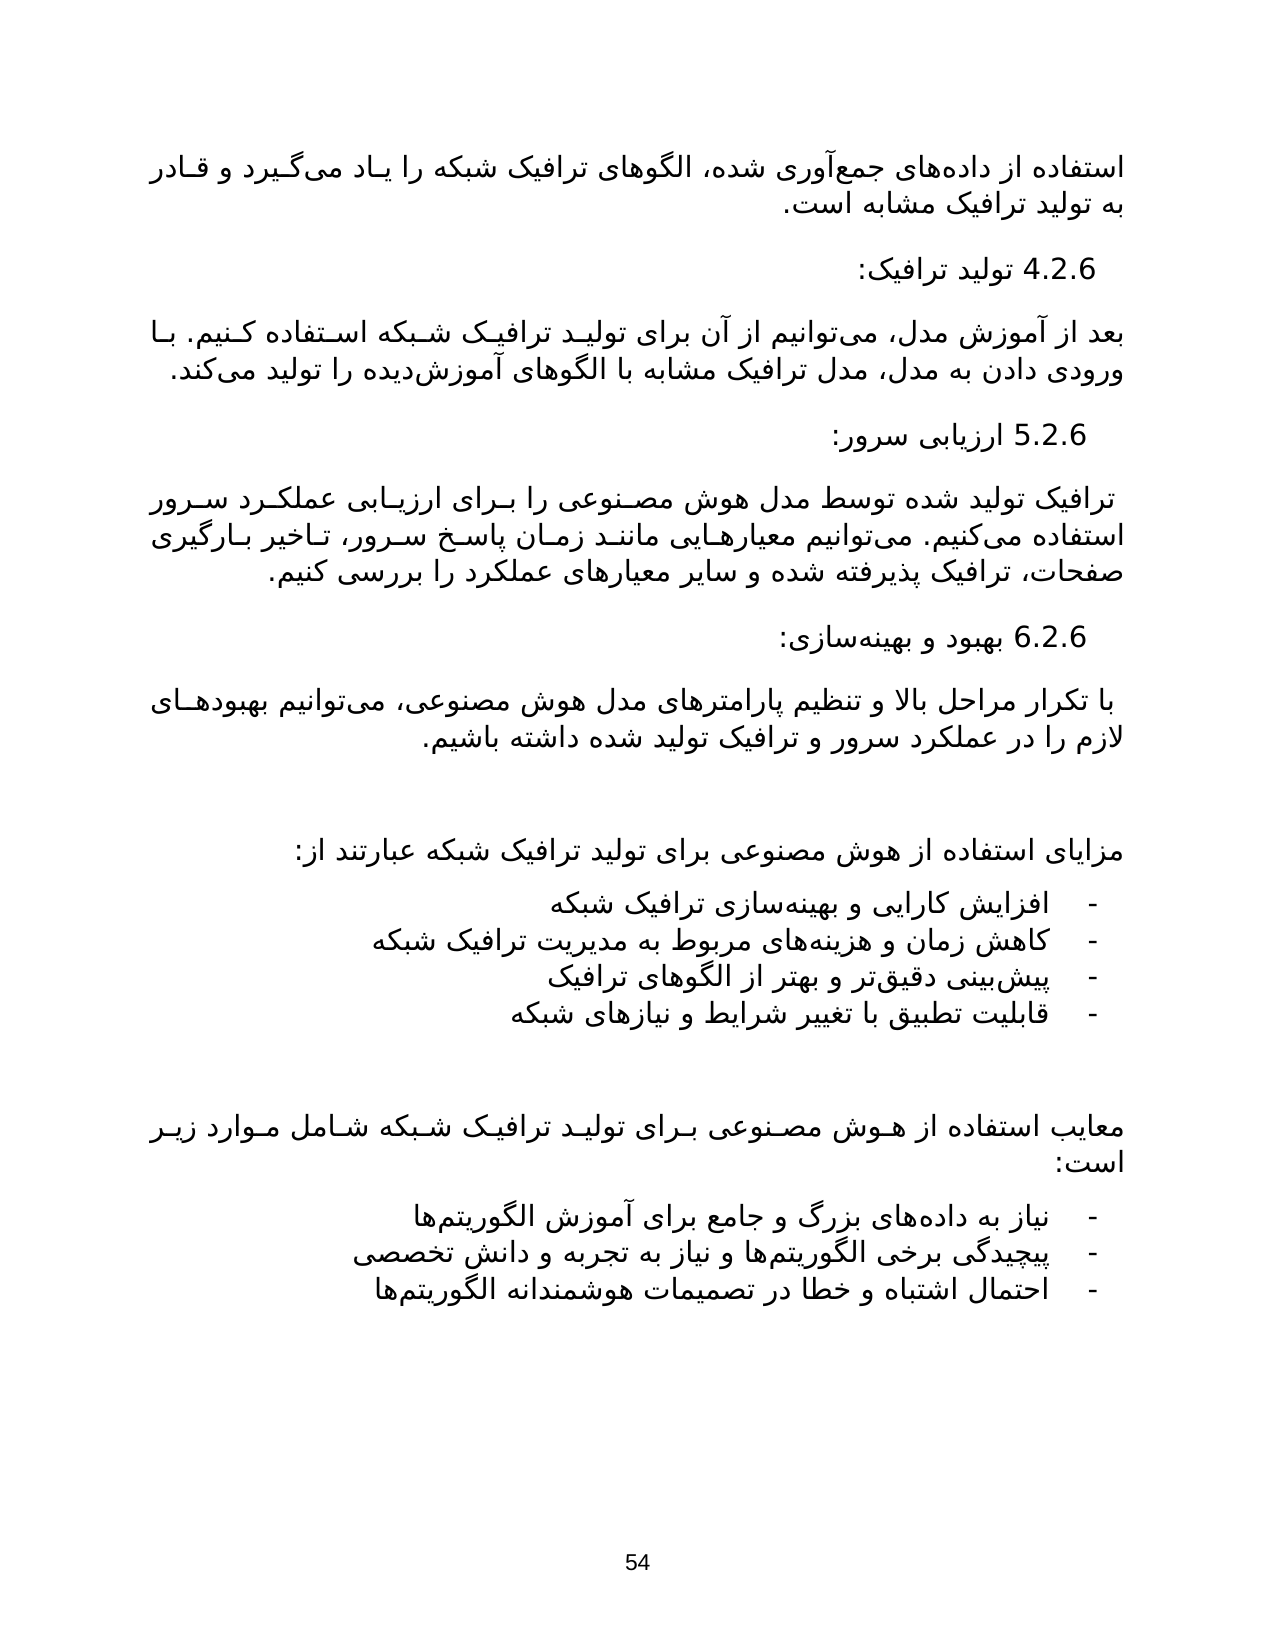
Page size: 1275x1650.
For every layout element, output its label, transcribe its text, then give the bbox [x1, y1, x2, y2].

list کاهش زمان و هزینه‌های مربوط به مدیریت ترافیک شبکه [150, 923, 1087, 957]
text با تکرار مراحل بالا و تنظیم پارامترهای مدل هوش مصنوعی، می‌توانیم بهبود‌های لازم را در عملکرد سرور و ترافیک تولید شده داشته باشیم. [150, 683, 1125, 754]
subtitle 6.2.6 بهبود و بهینه‌سازی: [150, 620, 1097, 654]
text بعد از آموزش مدل، می‌توانیم از آن برای تولید ترافیک شبکه استفاده کنیم. با ورودی دادن به مدل، مدل ترافیک مشابه با الگوهای آموزش‌دیده را تولید می‌کند. [150, 316, 1125, 386]
text مزایای استفاده از هوش مصنوعی برای تولید ترافیک شبکه عبارتند از: [150, 833, 1125, 867]
list نیاز به داده‌های بزرگ و جامع برای آموزش الگوریتم‌ها [150, 1199, 1087, 1233]
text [150, 150, 1125, 221]
list افزایش کارایی و بهینه‌سازی ترافیک شبکه [150, 886, 1087, 920]
list پیش‌بینی دقیق‌تر و بهتر از الگوهای ترافیک [150, 960, 1087, 994]
list احتمال اشتباه و خطا در تصمیمات هوشمندانه الگوریتم‌ها [150, 1272, 1087, 1306]
subtitle 5.2.6 ارزیابی سرور: [150, 418, 1097, 452]
list قابلیت تطبیق با تغییر شرایط و نیازهای شبکه [150, 996, 1087, 1030]
text ترافیک تولید شده توسط مدل هوش مصنوعی را برای ارزیابی عملکرد سرور استفاده می‌کنیم. می‌توانیم معیارهایی مانند زمان پاسخ سرور، تاخیر بارگیری صفحات، ترافیک پذیرفته شده و سایر معیارهای عملکرد را بررسی کنیم. [150, 481, 1125, 588]
list پیچیدگی برخی الگوریتم‌ها و نیاز به تجربه و دانش تخصصی [150, 1236, 1087, 1270]
text معایب استفاده از هوش مصنوعی برای تولید ترافیک شبکه شامل موارد زیر است: [150, 1109, 1125, 1180]
subtitle 4.2.6 تولید ترافیک: [150, 252, 1097, 286]
